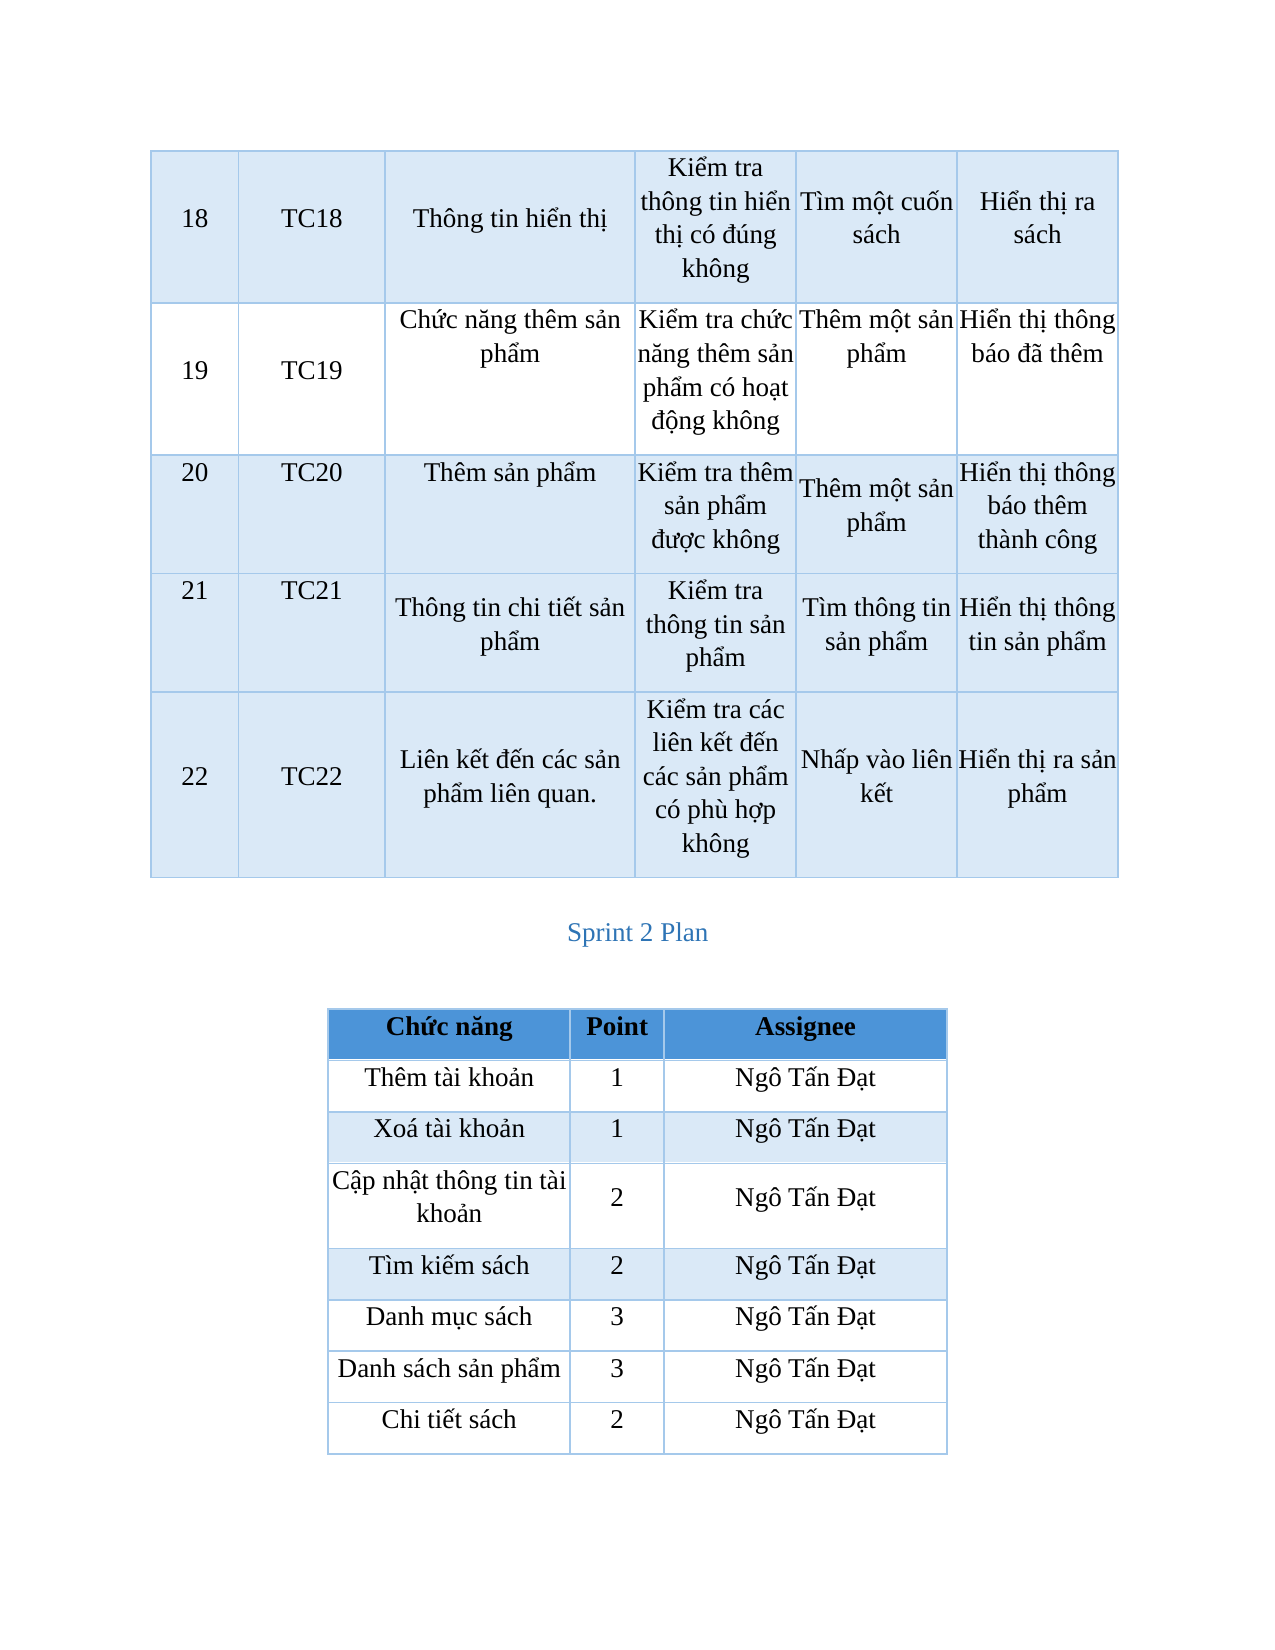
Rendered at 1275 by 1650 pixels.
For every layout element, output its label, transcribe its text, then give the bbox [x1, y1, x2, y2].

table_cell Kiểm tra thông tin sản phẩm [636, 574, 795, 691]
table_cell Thông tin chi tiết sản phẩm [386, 574, 634, 691]
table_cell Kiểm tra các liên kết đến các sản phẩm có phù hợp không [636, 693, 795, 877]
table_cell 20 [152, 456, 238, 573]
table_cell Hiển thị ra sản phẩm [958, 693, 1117, 877]
table_cell Ngô Tấn Đạt [665, 1352, 946, 1402]
table_cell Ngô Tấn Đạt [665, 1113, 946, 1162]
table_cell Kiểm tra thêm sản phẩm được không [636, 456, 795, 573]
table_cell 1 [571, 1061, 663, 1111]
table_header Chức năng [329, 1010, 569, 1059]
table_cell Ngô Tấn Đạt [665, 1249, 946, 1299]
table_cell Thông tin hiển thị [386, 152, 634, 302]
table_cell 22 [152, 693, 238, 877]
table_cell Liên kết đến các sản phẩm liên quan. [386, 693, 634, 877]
table_cell Ngô Tấn Đạt [665, 1061, 946, 1111]
table_cell Xoá tài khoản [329, 1113, 569, 1162]
table_cell 3 [571, 1301, 663, 1350]
table_cell Kiểm tra thông tin hiển thị có đúng không [636, 152, 795, 302]
table_cell TC19 [239, 304, 384, 454]
table_cell Tìm thông tin sản phẩm [797, 574, 956, 691]
table_cell Hiển thị thông báo thêm thành công [958, 456, 1117, 573]
table_cell Hiển thị ra sách [958, 152, 1117, 302]
table_cell Thêm tài khoản [329, 1061, 569, 1111]
table_cell Danh mục sách [329, 1301, 569, 1350]
table_cell Cập nhật thông tin tài khoản [329, 1164, 569, 1247]
table_cell Thêm một sản phẩm [797, 456, 956, 573]
table_cell Hiển thị thông tin sản phẩm [958, 574, 1117, 691]
table_cell Chức năng thêm sản phẩm [386, 304, 634, 454]
table_cell Ngô Tấn Đạt [665, 1403, 946, 1453]
table_cell Chi tiết sách [329, 1403, 569, 1453]
subtitle Sprint 2 Plan [150, 916, 1125, 947]
table_header Point [571, 1010, 663, 1059]
table_cell 2 [571, 1249, 663, 1299]
table_cell TC22 [239, 693, 384, 877]
table_cell TC21 [239, 574, 384, 691]
table_cell Thêm sản phẩm [386, 456, 634, 573]
table_cell 3 [571, 1352, 663, 1402]
table_cell TC20 [239, 456, 384, 573]
table_cell Danh sách sản phẩm [329, 1352, 569, 1402]
table_cell 19 [152, 304, 238, 454]
table_cell 2 [571, 1403, 663, 1453]
table_cell 21 [152, 574, 238, 691]
table_cell Ngô Tấn Đạt [665, 1164, 946, 1247]
table_cell TC18 [239, 152, 384, 302]
table_cell 1 [571, 1113, 663, 1162]
table_cell Hiển thị thông báo đã thêm [958, 304, 1117, 454]
table_cell Nhấp vào liên kết [797, 693, 956, 877]
table_cell 18 [152, 152, 238, 302]
table_cell Tìm một cuốn sách [797, 152, 956, 302]
table_cell Thêm một sản phẩm [797, 304, 956, 454]
table_cell Ngô Tấn Đạt [665, 1301, 946, 1350]
table_cell 2 [571, 1164, 663, 1247]
table_cell Tìm kiếm sách [329, 1249, 569, 1299]
table_cell Kiểm tra chức năng thêm sản phẩm có hoạt động không [636, 304, 795, 454]
table_header Assignee [665, 1010, 946, 1059]
